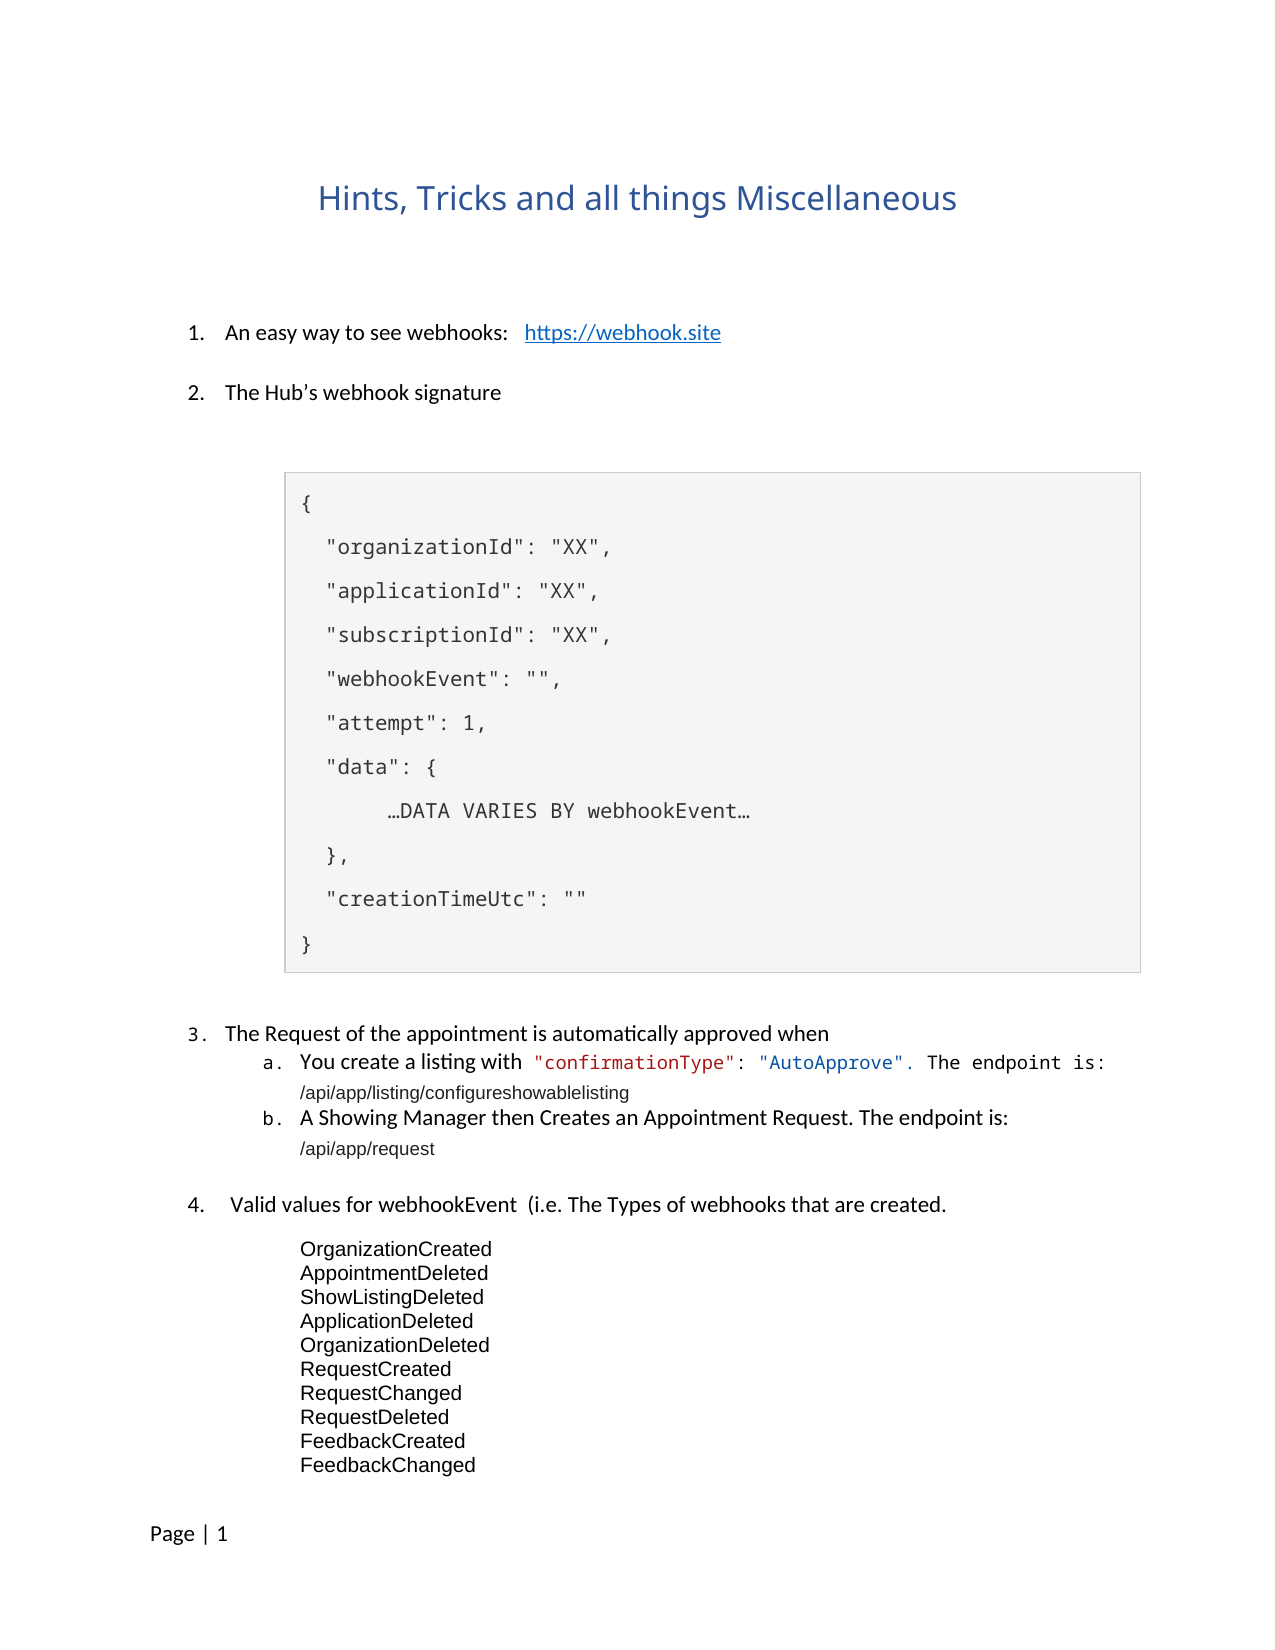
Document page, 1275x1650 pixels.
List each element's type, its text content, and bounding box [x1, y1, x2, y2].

text "subscriptionId": "XX", [286, 604, 1140, 648]
text FeedbackChanged [300, 1452, 1125, 1476]
text OrganizationDeleted [300, 1333, 1125, 1357]
text "organizationId": "XX", [286, 516, 1140, 560]
text AppointmentDeleted [300, 1261, 1125, 1285]
text OrganizationCreated [300, 1237, 1125, 1261]
list An easy way to see webhooks: https://webhook.site [187, 318, 1125, 346]
text { [286, 473, 1140, 516]
text FeedbackCreated [300, 1428, 1125, 1452]
list The Hub’s webhook signature [187, 378, 1125, 406]
text ApplicationDeleted [300, 1309, 1125, 1333]
text "attempt": 1, [286, 692, 1140, 736]
list You create a listing with "confirmationType": "AutoApprove". The endpoint is: /api/app/listing/configureshowablelisting [262, 1047, 1125, 1103]
text …DATA VARIES BY webhookEvent… [286, 780, 1140, 824]
text }, [286, 824, 1140, 868]
subtitle Hints, Tricks and all things Miscellaneous [150, 175, 1125, 220]
text } [286, 912, 1140, 972]
list Valid values for webhookEvent (i.e. The Types of webhooks that are created. [187, 1190, 1125, 1218]
text RequestChanged [300, 1381, 1125, 1404]
text "creationTimeUtc": "" [286, 868, 1140, 912]
text ShowListingDeleted [300, 1285, 1125, 1309]
list A Showing Manager then Creates an Appointment Request. The endpoint is: /api/app/request [262, 1103, 1125, 1160]
list The Request of the appointment is automatically approved when [187, 1019, 1125, 1047]
text "webhookEvent": "", [286, 648, 1140, 692]
text RequestDeleted [300, 1404, 1125, 1428]
text "data": { [286, 736, 1140, 780]
text "applicationId": "XX", [286, 560, 1140, 604]
text RequestCreated [300, 1357, 1125, 1381]
